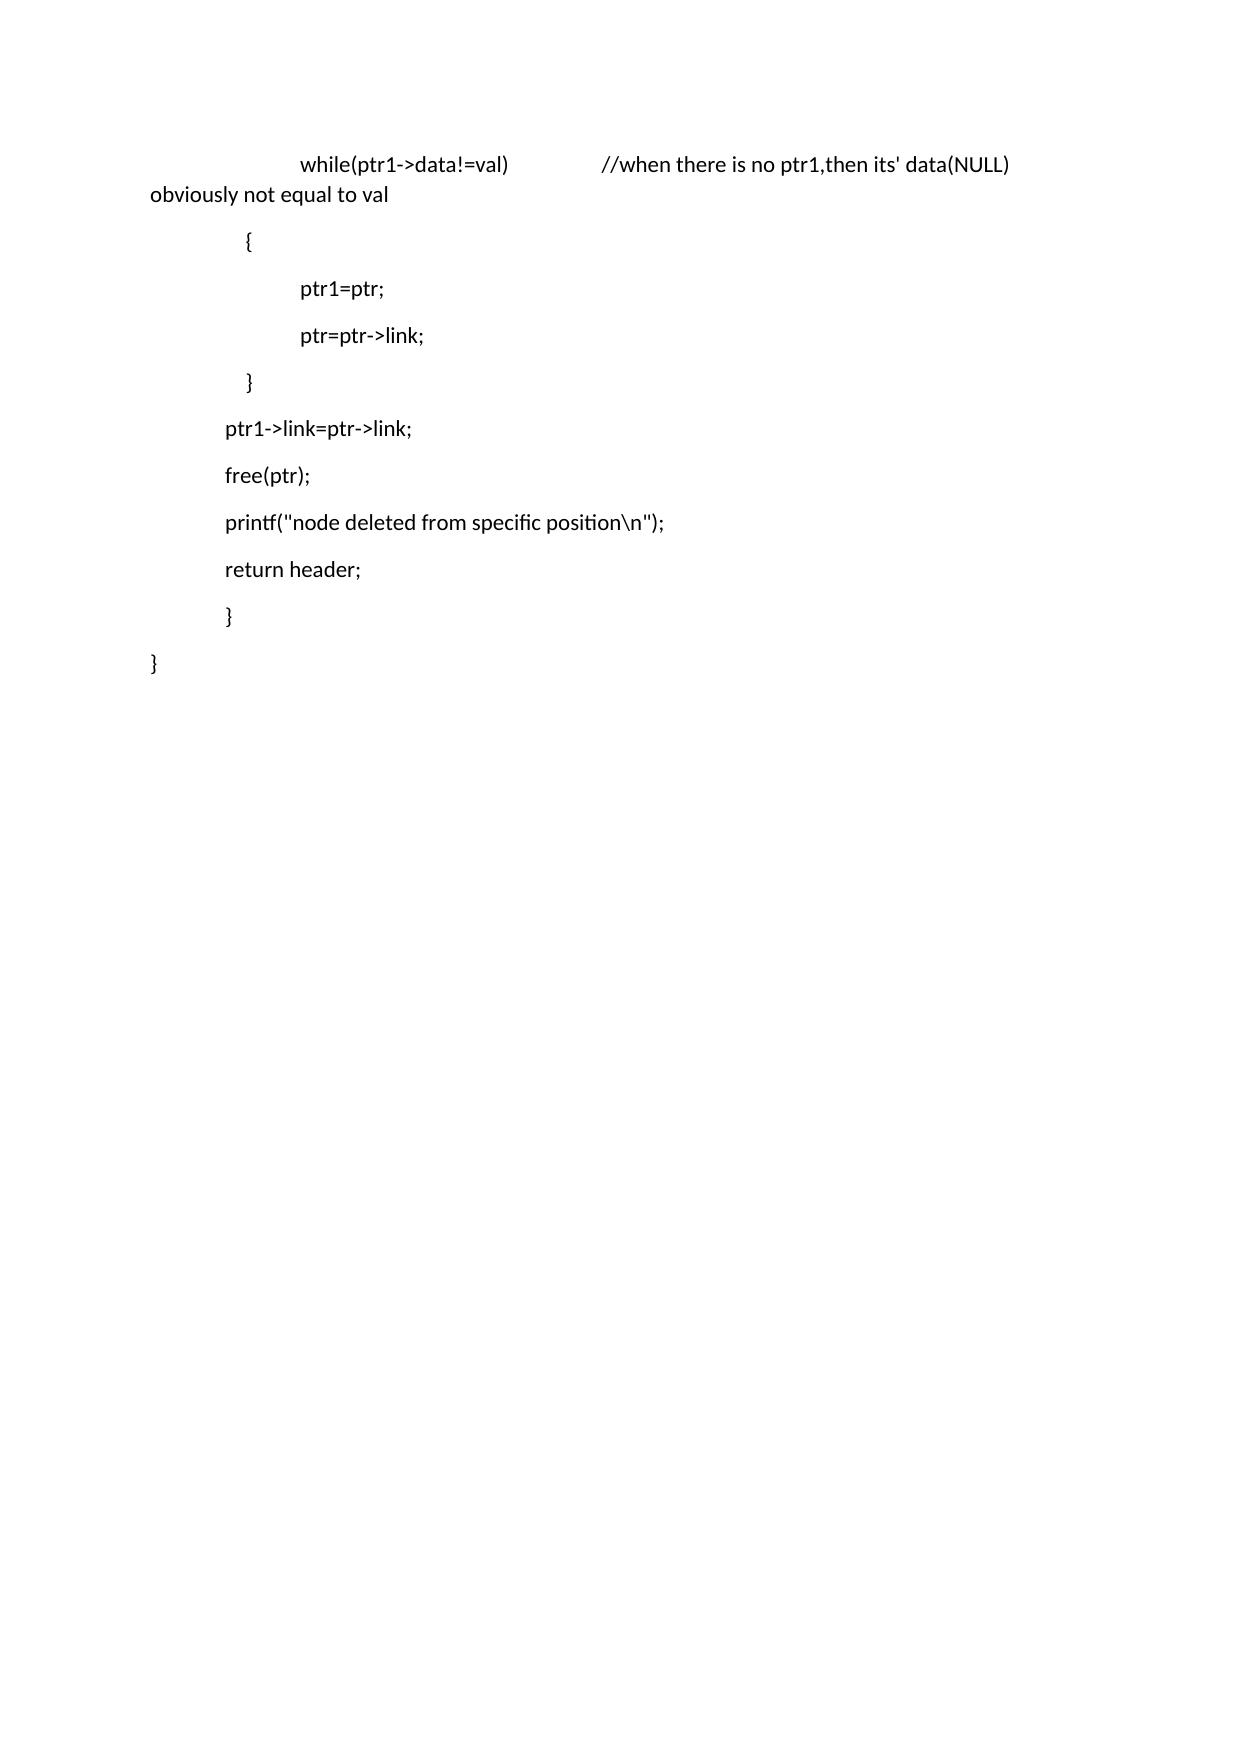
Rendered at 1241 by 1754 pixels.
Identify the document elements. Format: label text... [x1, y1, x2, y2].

text ptr1=ptr; [150, 274, 1090, 302]
text printf("node deleted from specific position\n"); [150, 508, 1090, 536]
text } [150, 649, 1090, 677]
text while(ptr1->data!=val) //when there is no ptr1,then its' data(NULL) obviously not equal to val [150, 150, 1090, 208]
text } [150, 602, 1090, 630]
text ptr=ptr->link; [150, 321, 1090, 349]
text return header; [150, 555, 1090, 583]
text free(ptr); [150, 461, 1090, 489]
text ptr1->link=ptr->link; [150, 414, 1090, 443]
text { [150, 227, 1090, 255]
text } [150, 368, 1090, 396]
